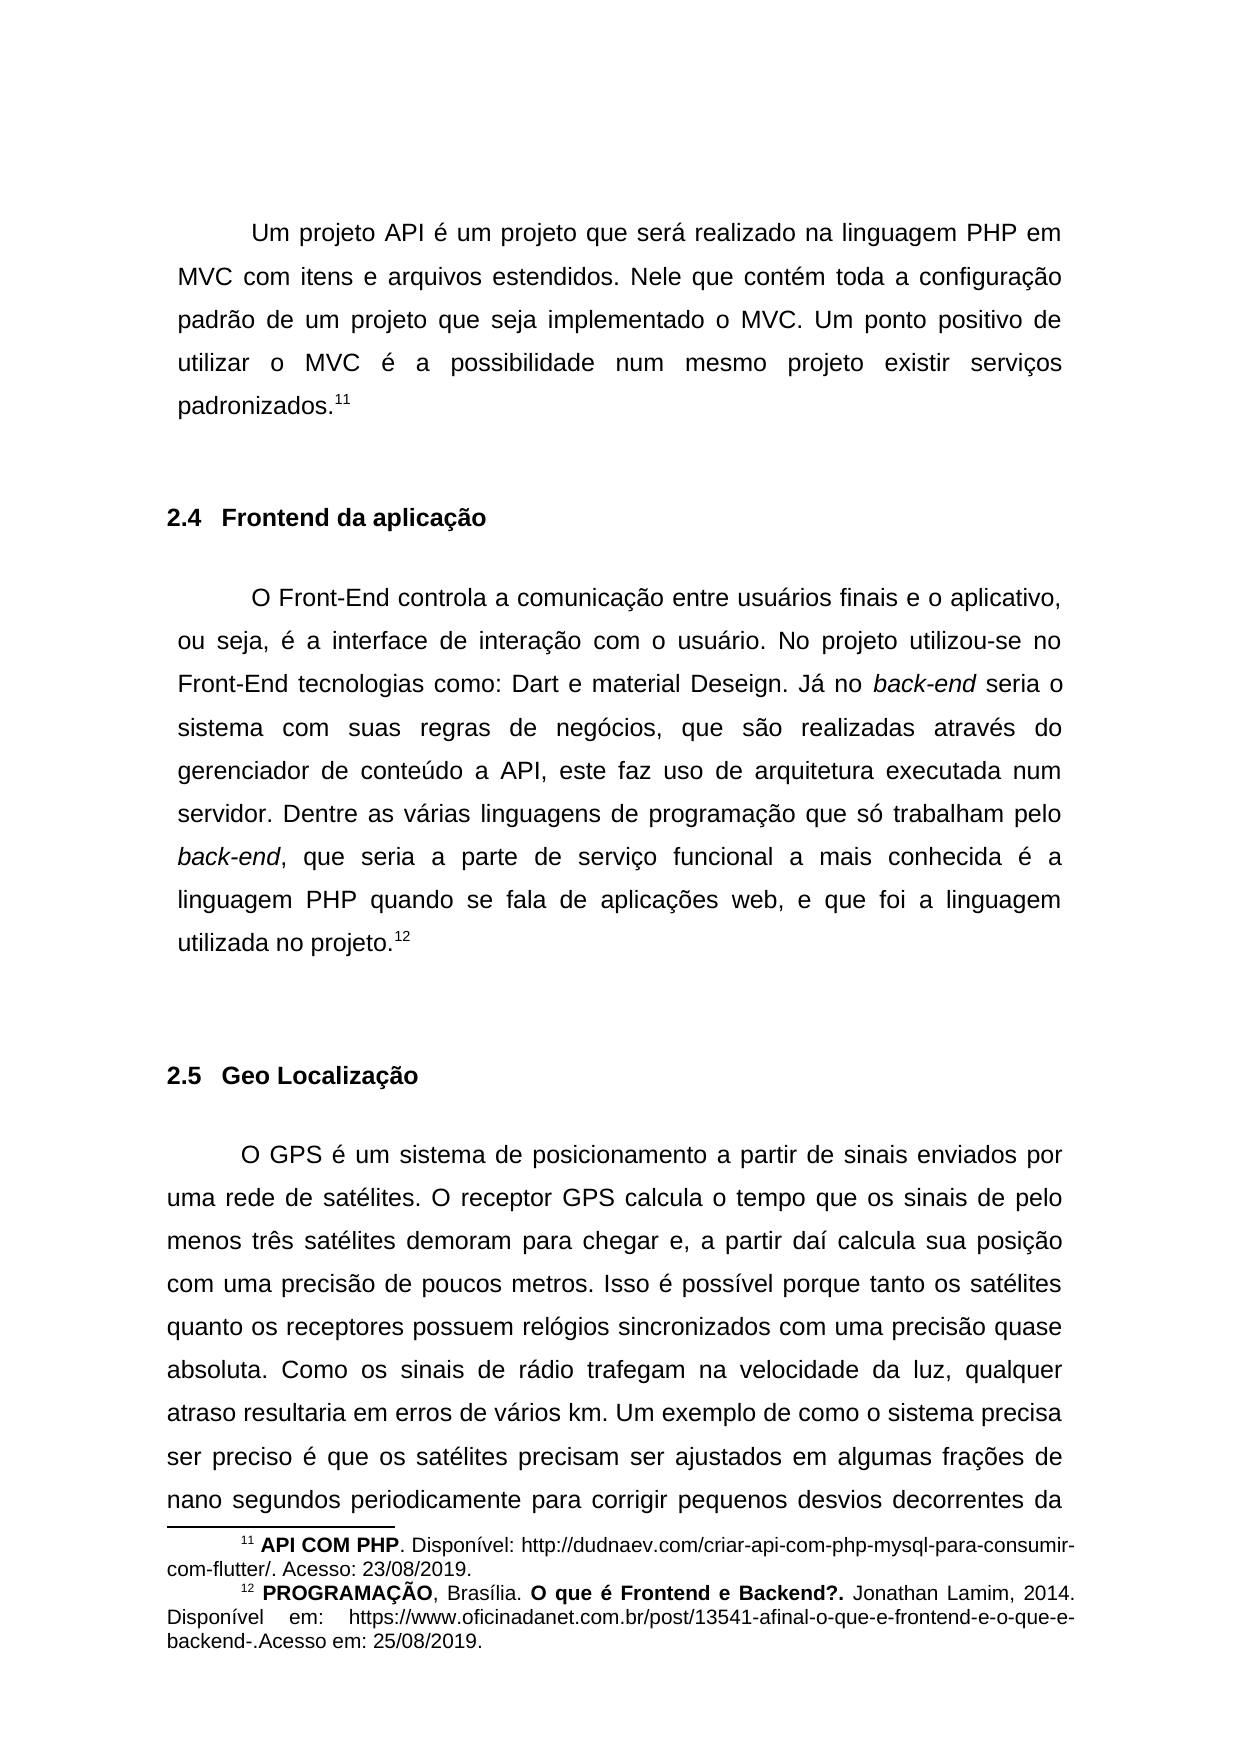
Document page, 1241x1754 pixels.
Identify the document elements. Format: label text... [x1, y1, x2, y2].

text O Front-End controla a comunicação entre usuários finais e o aplicativo, ou seja, é a interface de interação com o usuário. No projeto utilizou-se no Front-End tecnologias como: Dart e material Deseign. Já no back-end seria o sistema com suas regras de negócios, que são realizadas através do gerenciador de conteúdo a API, este faz uso de arquitetura executada num servidor. Dentre as várias linguagens de programação que só trabalham pelo back-end, que seria a parte de serviço funcional a mais conhecida é a linguagem PHP quando se fala de aplicações web, e que foi a linguagem utilizada no projeto. [177, 583, 1063, 957]
list Frontend da aplicação [167, 503, 1076, 532]
text Um projeto API é um projeto que será realizado na linguagem PHP em MVC com itens e arquivos estendidos. Nele que contém toda a configuração padrão de um projeto que seja implementado o MVC. Um ponto positivo de utilizar o MVC é a possibilidade num mesmo projeto existir serviços padronizados. [177, 218, 1063, 420]
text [167, 1140, 1064, 1513]
subtitle Geo Localização [167, 1061, 1076, 1090]
